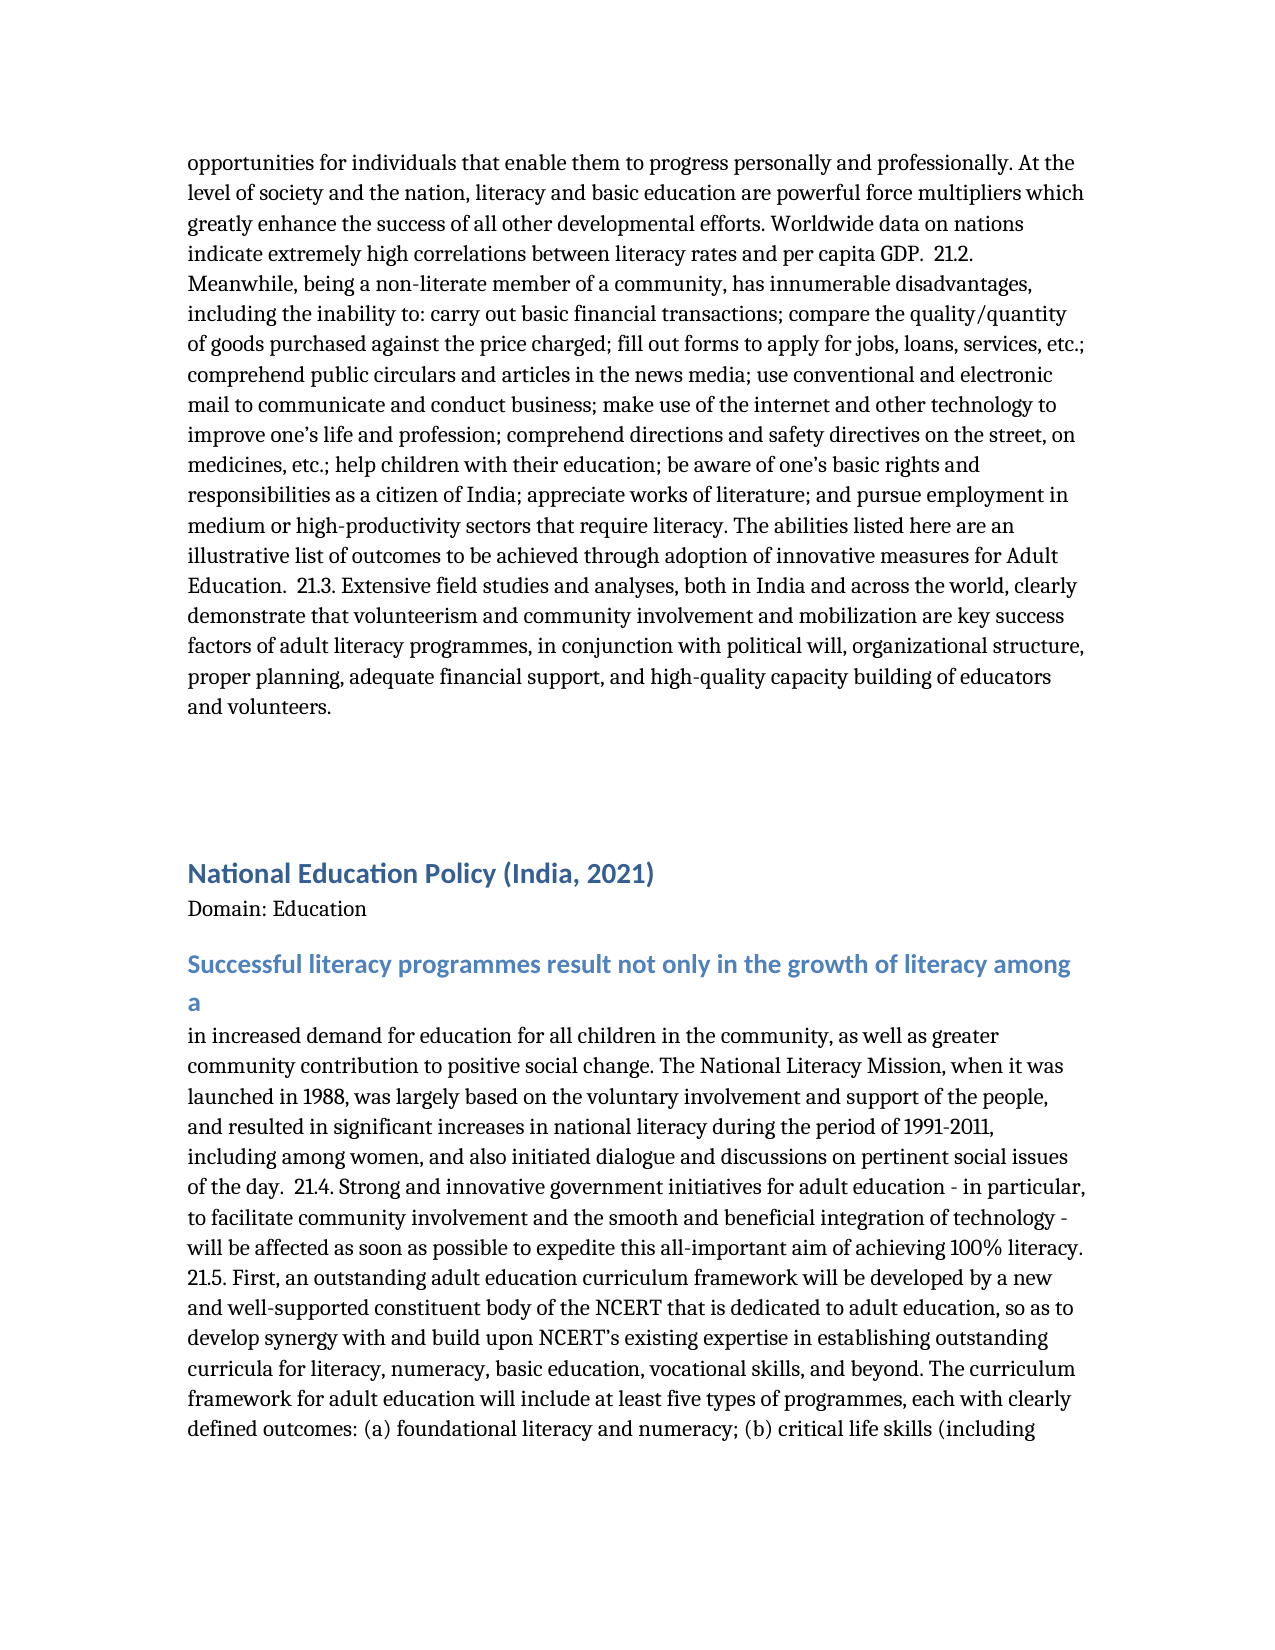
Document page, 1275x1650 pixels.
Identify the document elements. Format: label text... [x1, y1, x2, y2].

subtitle National Education Policy (India, 2021) [187, 855, 1087, 891]
text Domain: Education [187, 896, 1087, 922]
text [187, 1023, 1087, 1442]
subtitle Successful literacy programmes result not only in the growth of literacy among a [187, 947, 1087, 1018]
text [187, 150, 1087, 720]
